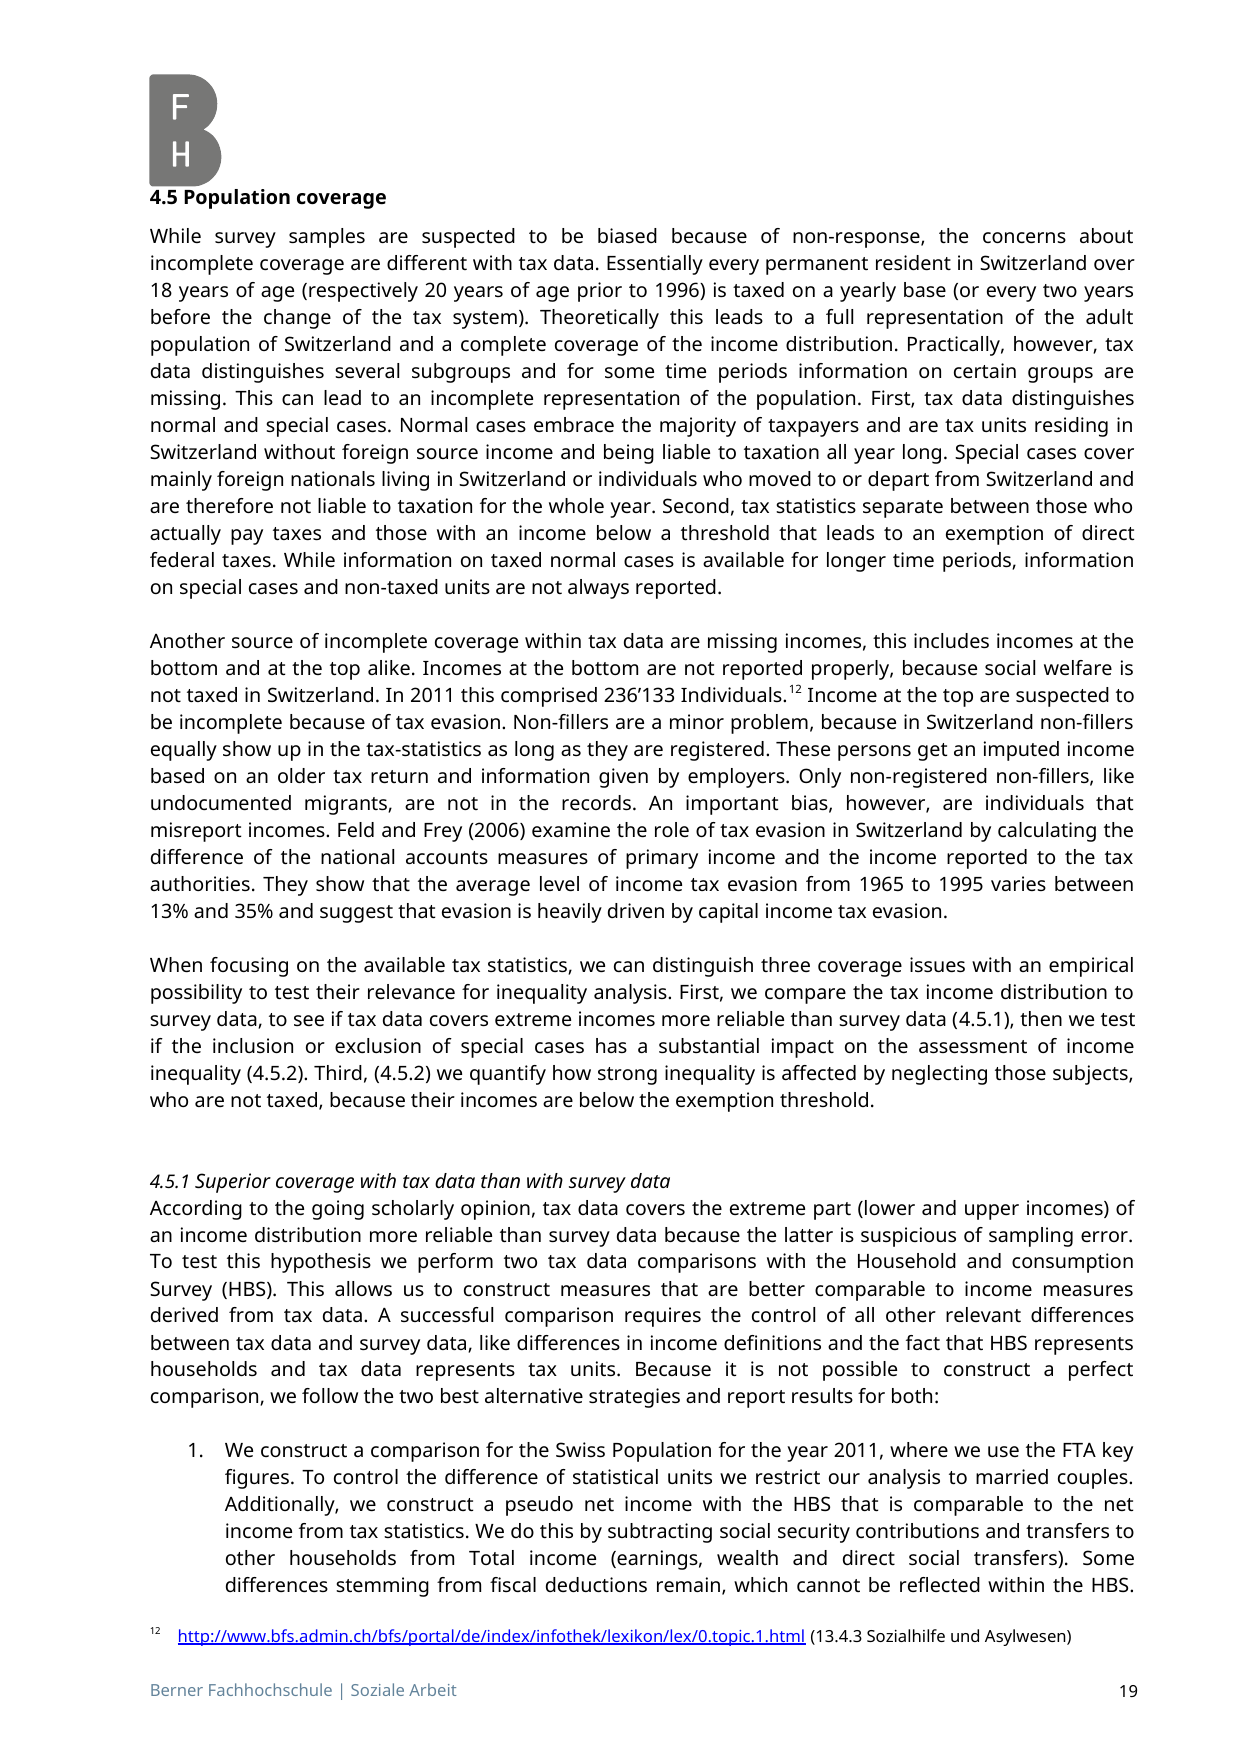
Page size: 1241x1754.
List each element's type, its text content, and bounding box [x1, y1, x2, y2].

text Another source of incomplete coverage within tax data are missing incomes, this includes incomes at the bottom and at the top alike. Incomes at the bottom are not reported properly, because social welfare is not taxed in Switzerland. In 2011 this comprised 236’133 Individuals. Income at the top are suspected to be incomplete because of tax evasion. Non-fillers are a minor problem, because in Switzerland non-fillers equally show up in the tax-statistics as long as they are registered. These persons get an imputed income based on an older tax return and information given by employers. Only non-registered non-fillers, like undocumented migrants, are not in the records. An important bias, however, are individuals that misreport incomes. Feld and Frey (2006) examine the role of tax evasion in Switzerland by calculating the difference of the national accounts measures of primary income and the income reported to the tax authorities. They show that the average level of income tax evasion from 1965 to 1995 varies between 13% and 35% and suggest that evasion is heavily driven by capital income tax evasion. [149, 627, 1136, 924]
text While survey samples are suspected to be biased because of non-response, the concerns about incomplete coverage are different with tax data. Essentially every permanent resident in Switzerland over 18 years of age (respectively 20 years of age prior to 1996) is taxed on a yearly base (or every two years before the change of the tax system). Theoretically this leads to a full representation of the adult population of Switzerland and a complete coverage of the income distribution. Practically, however, tax data distinguishes several subgroups and for some time periods information on certain groups are missing. This can lead to an incomplete representation of the population. First, tax data distinguishes normal and special cases. Normal cases embrace the majority of taxpayers and are tax units residing in Switzerland without foreign source income and being liable to taxation all year long. Special cases cover mainly foreign nationals living in Switzerland or individuals who moved to or depart from Switzerland and are therefore not liable to taxation for the whole year. Second, tax statistics separate between those who actually pay taxes and those with an income below a threshold that leads to an exemption of direct federal taxes. While information on taxed normal cases is available for longer time periods, information on special cases and non-taxed units are not always reported. [149, 223, 1136, 600]
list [187, 1437, 1136, 1598]
subtitle Superior coverage with tax data than with survey data [149, 1167, 1136, 1194]
text When focusing on the available tax statistics, we can distinguish three coverage issues with an empirical possibility to test their relevance for inequality analysis. First, we compare the tax income distribution to survey data, to see if tax data covers extreme incomes more reliable than survey data (4.5.1), then we test if the inclusion or exclusion of special cases has a substantial impact on the assessment of income inequality (4.5.2). Third, (4.5.2) we quantify how strong inequality is affected by neglecting those subjects, who are not taxed, because their incomes are below the exemption threshold. [149, 951, 1136, 1113]
text According to the going scholarly opinion, tax data covers the extreme part (lower and upper incomes) of an income distribution more reliable than survey data because the latter is suspicious of sampling error. To test this hypothesis we perform two tax data comparisons with the Household and consumption Survey (HBS). This allows us to construct measures that are better comparable to income measures derived from tax data. A successful comparison requires the control of all other relevant differences between tax data and survey data, like differences in income definitions and the fact that HBS represents households and tax data represents tax units. Because it is not possible to construct a perfect comparison, we follow the two best alternative strategies and report results for both: [149, 1194, 1136, 1410]
subtitle Population coverage [149, 183, 1136, 210]
